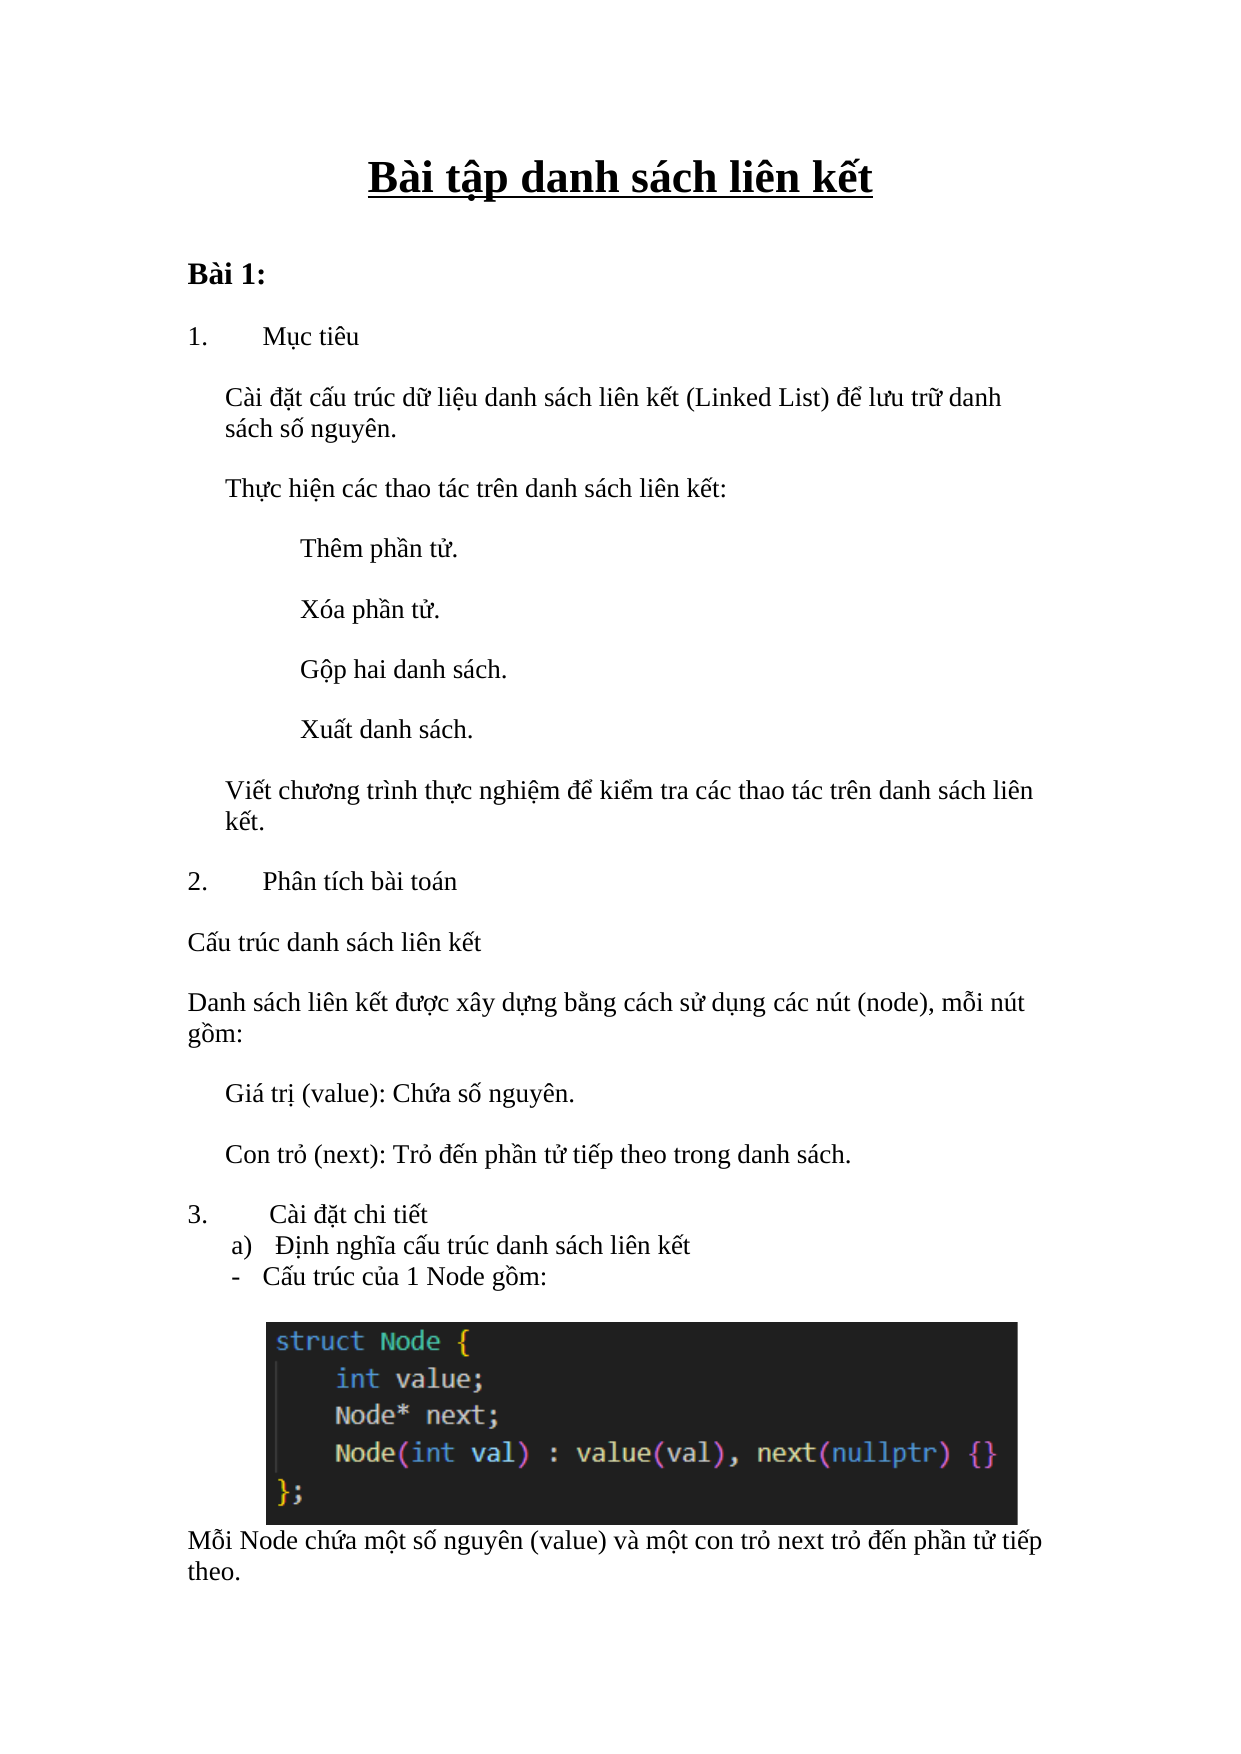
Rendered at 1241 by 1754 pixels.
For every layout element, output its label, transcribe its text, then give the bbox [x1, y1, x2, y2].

list Xuất danh sách. [300, 713, 1053, 745]
subtitle Mục tiêu [187, 321, 1053, 352]
list Thực hiện các thao tác trên danh sách liên kết: [225, 472, 1053, 503]
list Con trỏ (next): Trỏ đến phần tử tiếp theo trong danh sách. [225, 1138, 1053, 1169]
list - Cấu trúc của 1 Node gồm: [231, 1260, 1053, 1291]
text Bài 1: [187, 255, 1053, 291]
list Cài đặt cấu trúc dữ liệu danh sách liên kết (Linked List) để lưu trữ danh sách số nguyên. [225, 381, 1053, 443]
subtitle Cấu trúc danh sách liên kết [187, 926, 1053, 957]
subtitle Phân tích bài toán [187, 865, 1053, 896]
list Định nghĩa cấu trúc danh sách liên kết [231, 1229, 1053, 1260]
list Cài đặt chi tiết [187, 1198, 1053, 1229]
text Danh sách liên kết được xây dựng bằng cách sử dụng các nút (node), mỗi nút gồm: [187, 986, 1053, 1048]
list Gộp hai danh sách. [300, 653, 1053, 684]
list Giá trị (value): Chứa số nguyên. [225, 1077, 1053, 1108]
list Thêm phần tử. [300, 533, 1053, 564]
text Mỗi Node chứa một số nguyên (value) và một con trỏ next trỏ đến phần tử tiếp theo. [187, 1524, 1053, 1586]
list Viết chương trình thực nghiệm để kiểm tra các thao tác trên danh sách liên kết. [225, 774, 1053, 836]
picture [266, 1322, 1018, 1525]
list Xóa phần tử. [300, 593, 1053, 624]
text Bài tập danh sách liên kết [187, 150, 1053, 203]
